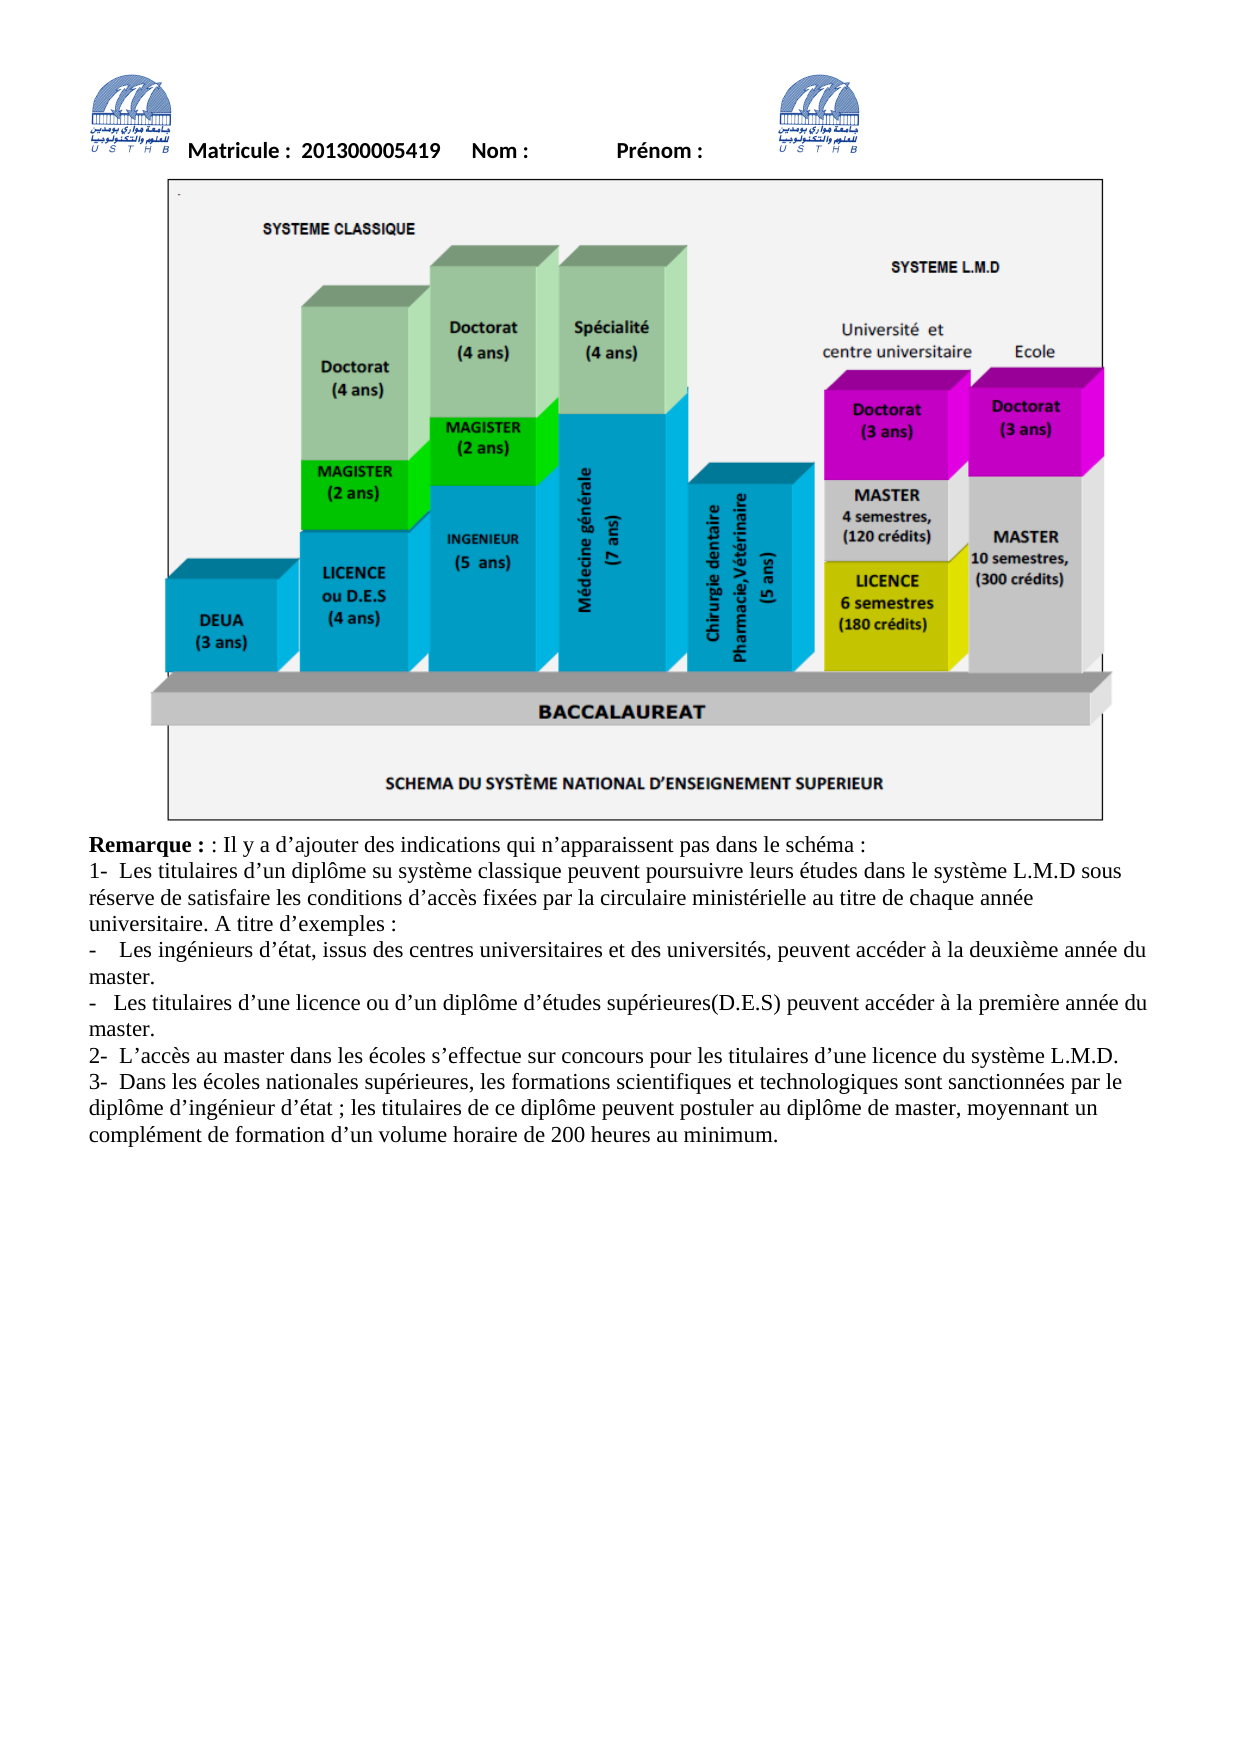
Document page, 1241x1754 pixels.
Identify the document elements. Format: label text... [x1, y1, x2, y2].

picture [120, 164, 1121, 831]
text - Les ingénieurs d’état, issus des centres universitaires et des universités, peuvent accéder à la deuxième année du master. [88, 936, 1152, 989]
text - Les titulaires d’une licence ou d’un diplôme d’études supérieures(D.E.S) peuvent accéder à la première année du master. [88, 989, 1152, 1042]
picture [776, 74, 860, 159]
text Remarque : : Il y a d’ajouter des indications qui n’apparaissent pas dans le schéma : [88, 831, 1152, 857]
text 1- Les titulaires d’un diplôme su système classique peuvent poursuivre leurs études dans le système L.M.D sous réserve de satisfaire les conditions d’accès fixées par la circulaire ministérielle au titre de chaque année universitaire. A titre d’exemples : [88, 857, 1152, 936]
text 2- L’accès au master dans les écoles s’effectue sur concours pour les titulaires d’une licence du système L.M.D. [88, 1042, 1152, 1068]
text 3- Dans les écoles nationales supérieures, les formations scientifiques et technologiques sont sanctionnées par le diplôme d’ingénieur d’état ; les titulaires de ce diplôme peuvent postuler au diplôme de master, moyennant un complément de formation d’un volume horaire de 200 heures au minimum. [88, 1068, 1152, 1147]
picture [88, 74, 172, 159]
